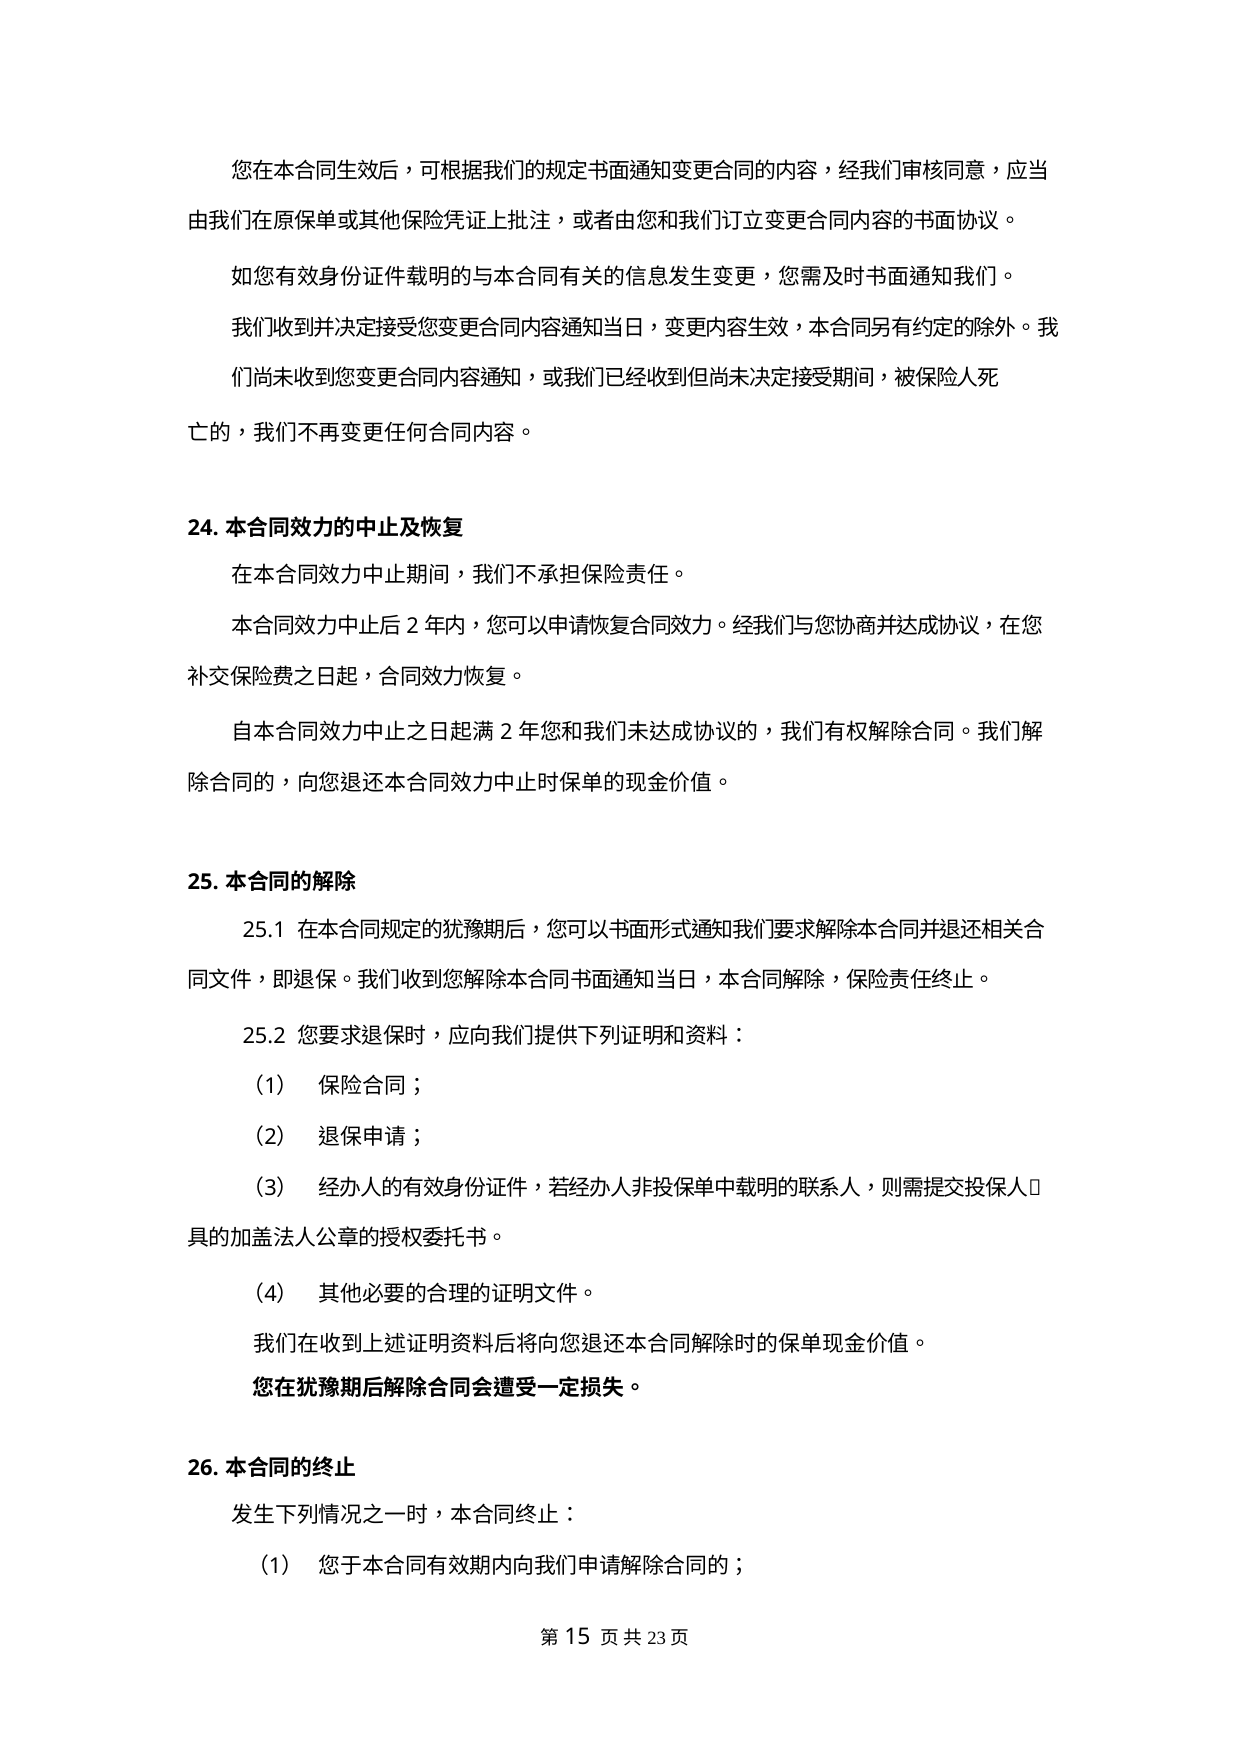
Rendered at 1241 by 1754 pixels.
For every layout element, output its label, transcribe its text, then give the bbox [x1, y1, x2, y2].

text 发生下列情况之一时，本合同终止： [231, 1499, 1076, 1529]
text 自本合同效力中止之日起满 2 年您和我们未达成协议的，我们有权解除合同。我们解除合同的，向您退还本合同效力中止时保单的现金价值。 [187, 716, 1054, 796]
text 如您有效身份证件载明的与本合同有关的信息发生变更，您需及时书面通知我们。 [231, 261, 1076, 291]
subtitle 本合同的解除 [187, 866, 1076, 896]
subtitle 本合同的终止 [187, 1452, 1076, 1482]
text 您在本合同生效后，可根据我们的规定书面通知变更合同的内容，经我们审核同意，应当由我们在原保单或其他保险凭证上批注，或者由您和我们订立变更合同内容的书面协议。 [187, 155, 1064, 235]
text 我们收到并决定接受您变更合同内容通知当日，变更内容生效，本合同另有约定的除外。我们尚未收到您变更合同内容通知，或我们已经收到但尚未决定接受期间，被保险人死 [231, 311, 1064, 392]
list 其他必要的合理的证明文件。 [187, 1278, 1076, 1307]
list 经办人的有效身份证件，若经办人非投保单中载明的联系人，则需提交投保人出具的加盖法人公章的授权委托书。 [187, 1172, 1053, 1252]
subtitle 本合同效力的中止及恢复 [187, 512, 1076, 542]
list 您要求退保时，应向我们提供下列证明和资料： [187, 1020, 1076, 1049]
list 退保申请； [187, 1121, 1076, 1151]
text 亡的，我们不再变更任何合同内容。 [187, 417, 1076, 447]
list 在本合同规定的犹豫期后，您可以书面形式通知我们要求解除本合同并退还相关合同文件，即退保。我们收到您解除本合同书面通知当日，本合同解除，保险责任终止。 [187, 914, 1053, 994]
text 本合同效力中止后 2 年内，您可以申请恢复合同效力。经我们与您协商并达成协议，在您补交保险费之日起，合同效力恢复。 [187, 610, 1054, 690]
list 保险合同； [187, 1070, 1076, 1100]
text 我们在收到上述证明资料后将向您退还本合同解除时的保单现金价值。您在犹豫期后解除合同会遭受一定损失。 [252, 1328, 932, 1402]
list 您于本合同有效期内向我们申请解除合同的； [247, 1550, 1076, 1580]
text 在本合同效力中止期间，我们不承担保险责任。 [231, 559, 1076, 589]
